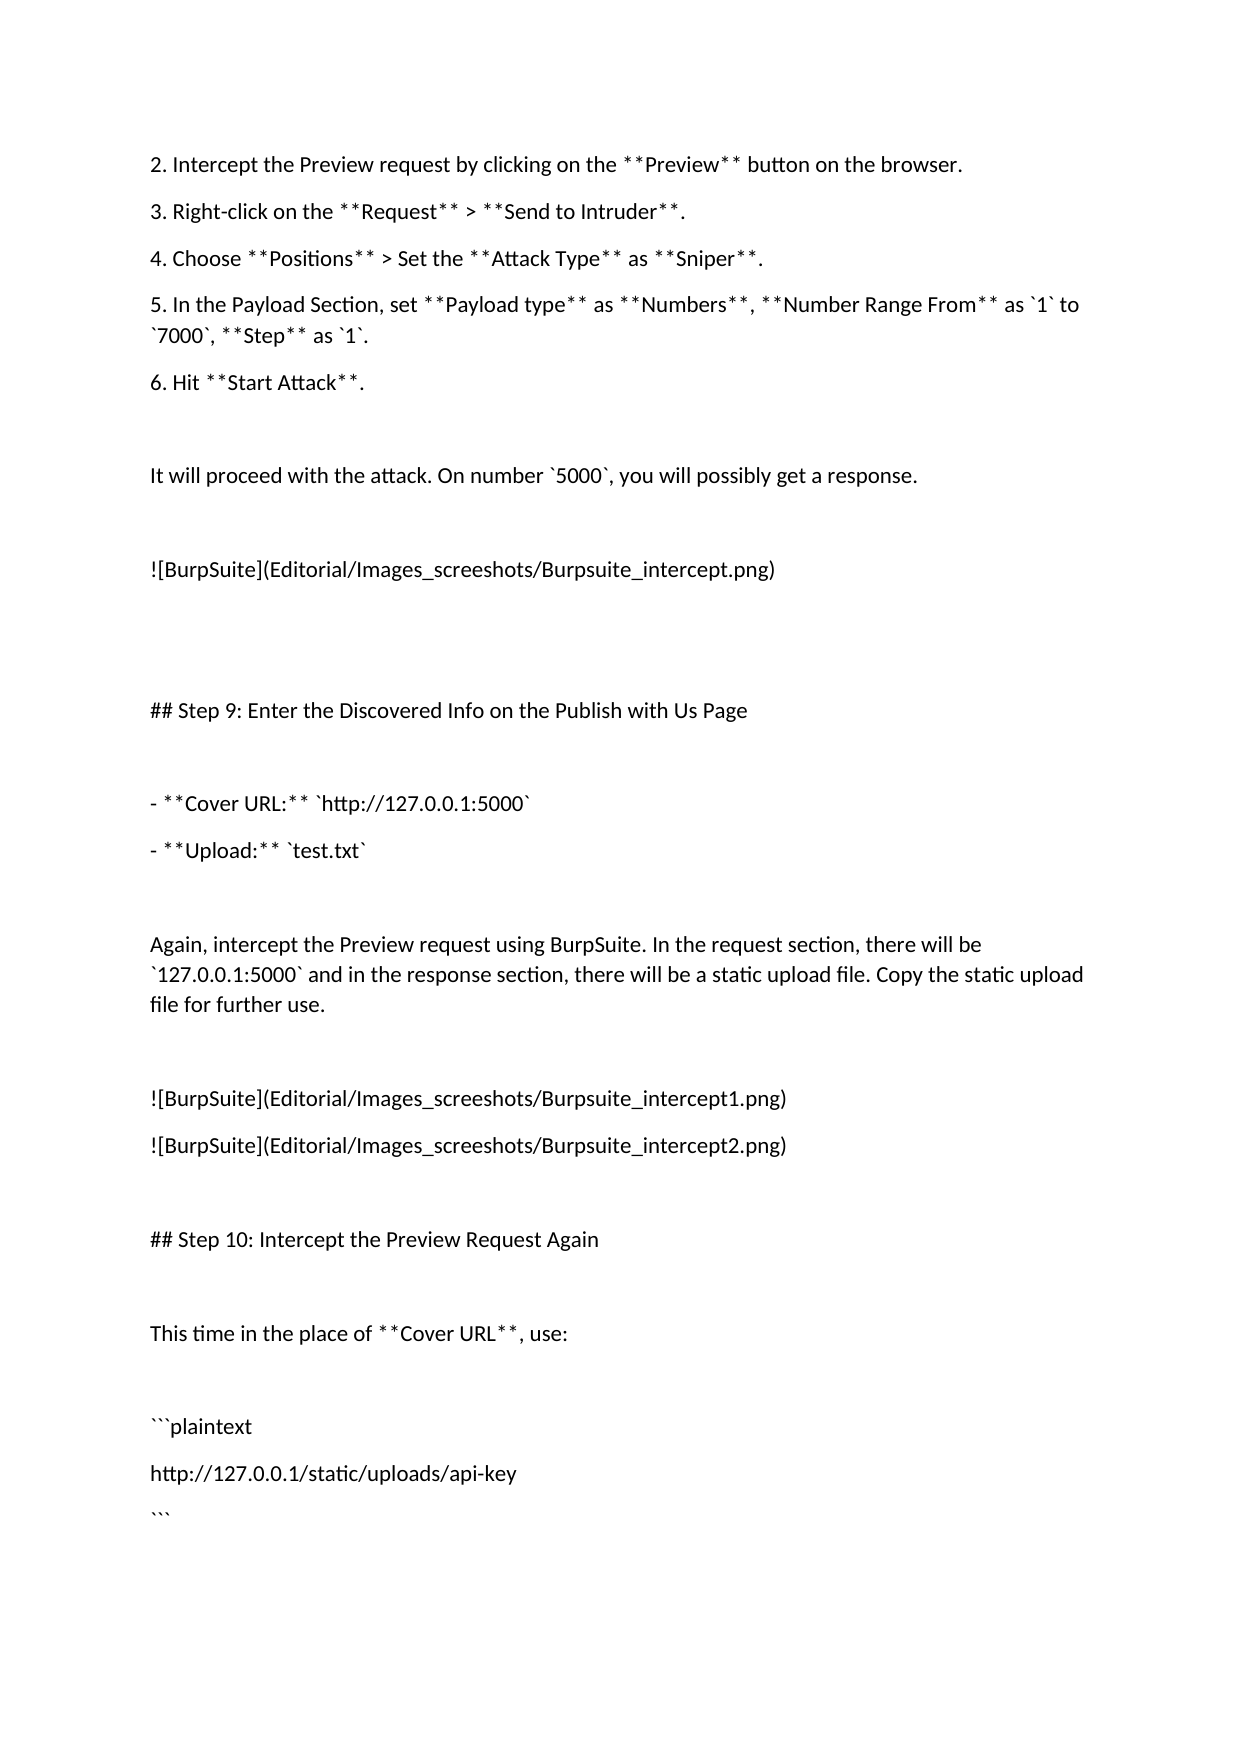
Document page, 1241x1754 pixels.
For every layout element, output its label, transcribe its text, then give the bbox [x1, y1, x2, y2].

text ![BurpSuite](Editorial/Images_screeshots/Burpsuite_intercept2.png) [150, 1131, 1090, 1159]
text 3. Right-click on the **Request** > **Send to Intruder**. [150, 197, 1090, 225]
text 4. Choose **Positions** > Set the **Attack Type** as **Sniper**. [150, 244, 1090, 272]
text 6. Hit **Start Attack**. [150, 368, 1090, 396]
text This time in the place of **Cover URL**, use: [150, 1319, 1090, 1347]
text It will proceed with the attack. On number `5000`, you will possibly get a response. [150, 461, 1090, 489]
text 5. In the Payload Section, set **Payload type** as **Numbers**, **Number Range From** as `1` to `7000`, **Step** as `1`. [150, 291, 1090, 349]
text ![BurpSuite](Editorial/Images_screeshots/Burpsuite_intercept1.png) [150, 1084, 1090, 1112]
text ![BurpSuite](Editorial/Images_screeshots/Burpsuite_intercept.png) [150, 555, 1090, 583]
text ``` [150, 1506, 1090, 1534]
text ## Step 10: Intercept the Preview Request Again [150, 1225, 1090, 1253]
text http://127.0.0.1/static/uploads/api-key [150, 1459, 1090, 1487]
text - **Upload:** `test.txt` [150, 836, 1090, 864]
text 2. Intercept the Preview request by clicking on the **Preview** button on the browser. [150, 150, 1090, 178]
text Again, intercept the Preview request using BurpSuite. In the request section, there will be `127.0.0.1:5000` and in the response section, there will be a static upload file. Copy the static upload file for further use. [150, 930, 1090, 1019]
text ```plaintext [150, 1412, 1090, 1441]
text ## Step 9: Enter the Discovered Info on the Publish with Us Page [150, 696, 1090, 724]
text - **Cover URL:** `http://127.0.0.1:5000` [150, 789, 1090, 818]
